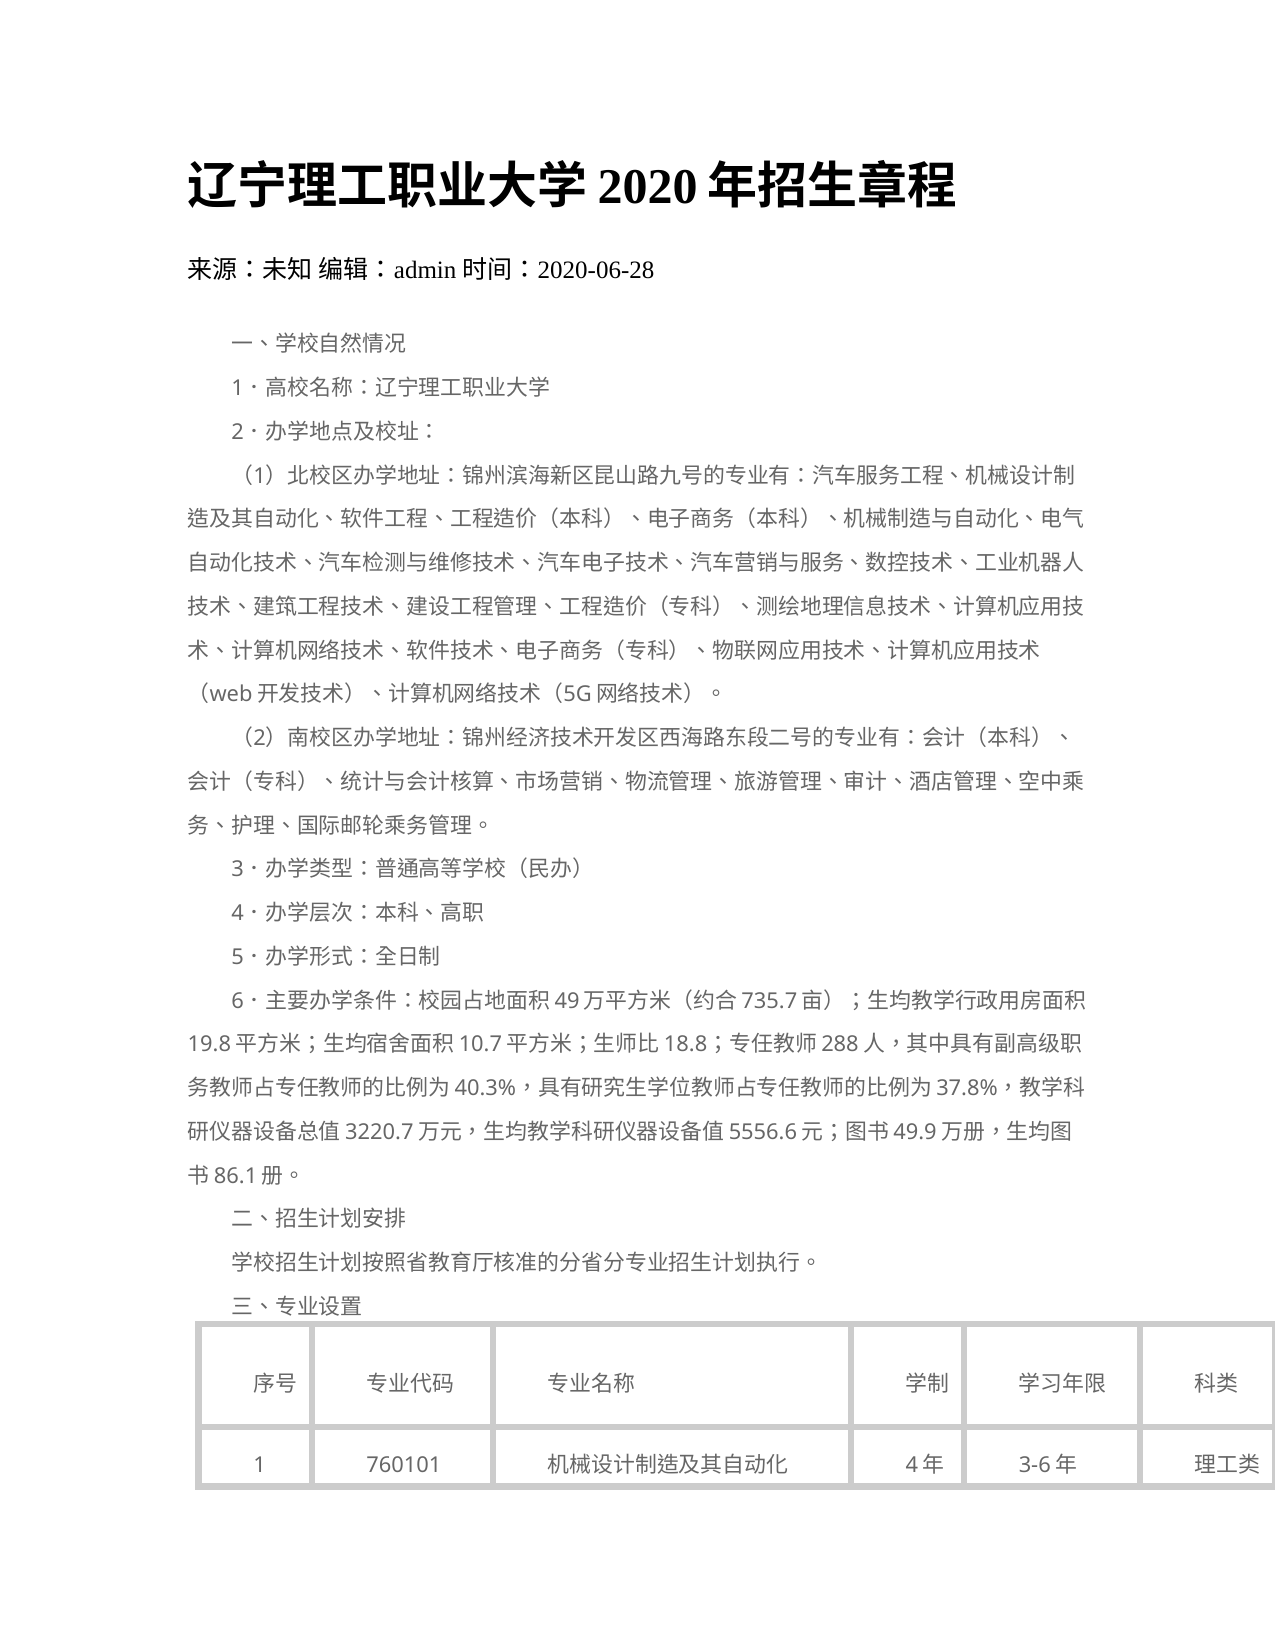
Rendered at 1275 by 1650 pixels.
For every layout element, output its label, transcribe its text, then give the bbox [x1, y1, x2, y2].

subtitle 辽宁理工职业大学2020年招生章程 [187, 150, 1087, 218]
table_header 学习年限 [967, 1327, 1137, 1424]
table_header 科类 [1143, 1327, 1272, 1424]
text 2．办学地点及校址： [187, 402, 1087, 446]
table_cell 3-6年 [967, 1430, 1137, 1483]
text （1）北校区办学地址：锦州滨海新区昆山路九号的专业有：汽车服务工程、机械设计制造及其自动化、软件工程、工程造价（本科）、电子商务（本科）、机械制造与自动化、电气自动化技术、汽车检测与维修技术、汽车电子技术、汽车营销与服务、数控技术、工业机器人技术、建筑工程技术、建设工程管理、工程造价（专科）、测绘地理信息技术、计算机应用技术、计算机网络技术、软件技术、电子商务（专科）、物联网应用技术、计算机应用技术（web开发技术）、计算机网络技术（5G网络技术）。 [187, 446, 1087, 708]
table_header 学制 [854, 1327, 961, 1424]
text 三、专业设置 [187, 1277, 1087, 1321]
text 5．办学形式：全日制 [187, 927, 1087, 971]
text 来源：未知 编辑：admin 时间：2020-06-28 [187, 252, 1087, 286]
table_cell 机械设计制造及其自动化 [496, 1430, 848, 1483]
table_header 序号 [202, 1327, 309, 1424]
table_cell 760101 [315, 1430, 490, 1483]
text 3．办学类型：普通高等学校（民办） [187, 839, 1087, 883]
text 学校招生计划按照省教育厅核准的分省分专业招生计划执行。 [187, 1233, 1087, 1277]
table_cell 1 [202, 1430, 309, 1483]
text 二、招生计划安排 [187, 1189, 1087, 1233]
text 1．高校名称：辽宁理工职业大学 [187, 358, 1087, 402]
text （2）南校区办学地址：锦州经济技术开发区西海路东段二号的专业有：会计（本科）、会计（专科）、统计与会计核算、市场营销、物流管理、旅游管理、审计、酒店管理、空中乘务、护理、国际邮轮乘务管理。 [187, 708, 1087, 839]
table_cell 4年 [854, 1430, 961, 1483]
text 6．主要办学条件：校园占地面积49万平方米（约合735.7亩）；生均教学行政用房面积19.8平方米；生均宿舍面积10.7平方米；生师比18.8；专任教师288人，其中具有副高级职务教师占专任教师的比例为40.3%，具有研究生学位教师占专任教师的比例为37.8%，教学科研仪器设备总值3220.7万元，生均教学科研仪器设备值5556.6元；图书49.9万册，生均图书86.1册。 [187, 971, 1087, 1189]
text 4．办学层次：本科、高职 [187, 883, 1087, 927]
text 一、学校自然情况 [187, 314, 1087, 358]
table_cell 理工类 [1143, 1430, 1272, 1483]
table_header 专业名称 [496, 1327, 848, 1424]
table_header 专业代码 [315, 1327, 490, 1424]
